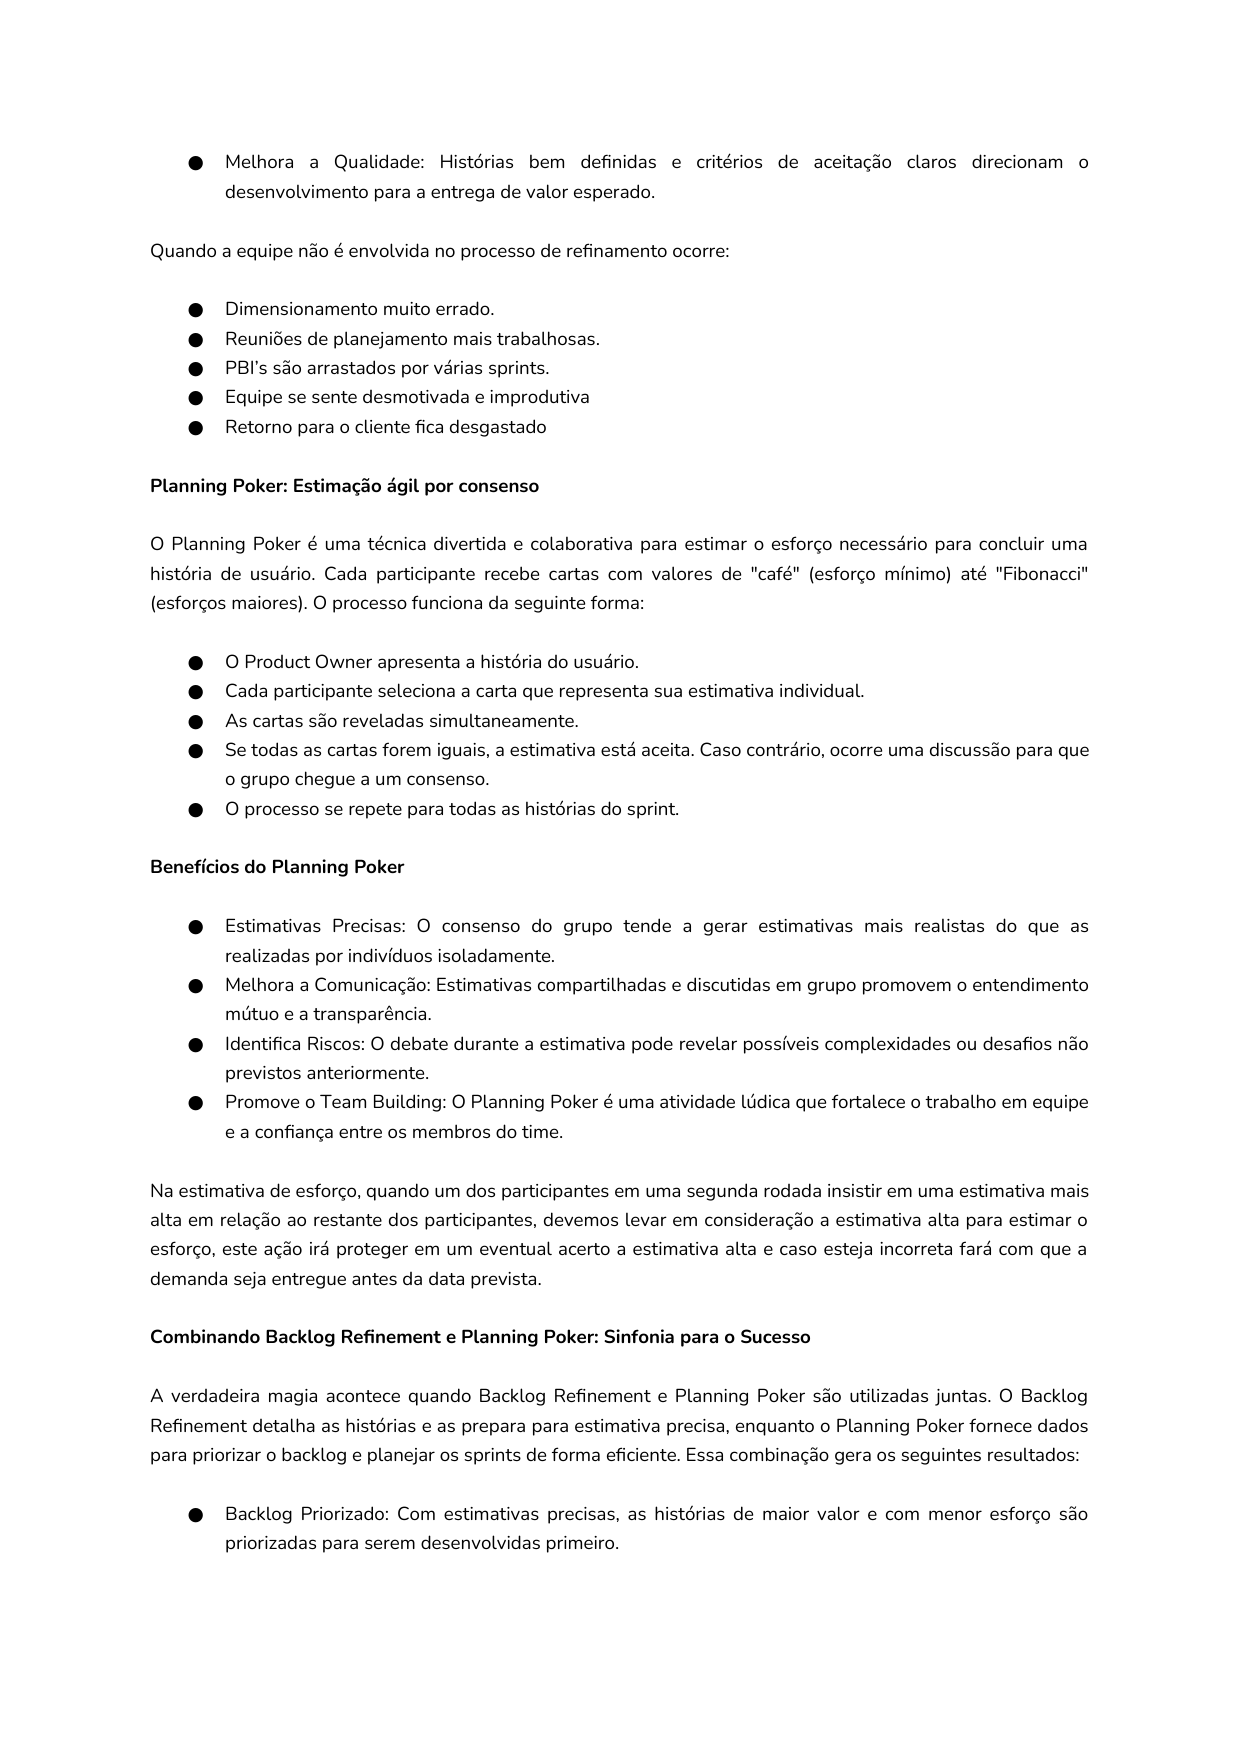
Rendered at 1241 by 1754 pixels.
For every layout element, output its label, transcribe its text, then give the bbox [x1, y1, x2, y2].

list O Product Owner apresenta a história do usuário. [187, 649, 1090, 675]
list Melhora a Qualidade: Histórias bem definidas e critérios de aceitação claros direcionam o desenvolvimento para a entrega de valor esperado. [187, 150, 1090, 205]
list Reuniões de planejamento mais trabalhosas. [187, 326, 1090, 352]
list Se todas as cartas forem iguais, a estimativa está aceita. Caso contrário, ocorre uma discussão para que o grupo chegue a um consenso. [187, 737, 1090, 792]
text Combinando Backlog Refinement e Planning Poker: Sinfonia para o Sucesso [150, 1325, 1090, 1351]
list O processo se repete para todas as histórias do sprint. [187, 796, 1090, 822]
list Equipe se sente desmotivada e improdutiva [187, 385, 1090, 411]
list Retorno para o cliente fica desgastado [187, 414, 1090, 440]
text Planning Poker: Estimação ágil por consenso [150, 473, 1090, 499]
list Promove o Team Building: O Planning Poker é uma atividade lúdica que fortalece o trabalho em equipe e a confiança entre os membros do time. [187, 1090, 1090, 1145]
text Na estimativa de esforço, quando um dos participantes em uma segunda rodada insistir em uma estimativa mais alta em relação ao restante dos participantes, devemos levar em consideração a estimativa alta para estimar o esforço, este ação irá proteger em um eventual acerto a estimativa alta e caso esteja incorreta fará com que a demanda seja entregue antes da data prevista. [150, 1178, 1090, 1292]
list Melhora a Comunicação: Estimativas compartilhadas e discutidas em grupo promovem o entendimento mútuo e a transparência. [187, 972, 1090, 1027]
list As cartas são reveladas simultaneamente. [187, 708, 1090, 734]
list Estimativas Precisas: O consenso do grupo tende a gerar estimativas mais realistas do que as realizadas por indivíduos isoladamente. [187, 914, 1090, 969]
text O Planning Poker é uma técnica divertida e colaborativa para estimar o esforço necessário para concluir uma história de usuário. Cada participante recebe cartas com valores de "café" (esforço mínimo) até "Fibonacci" (esforços maiores). O processo funciona da seguinte forma: [150, 532, 1090, 616]
list Identifica Riscos: O debate durante a estimativa pode revelar possíveis complexidades ou desafios não previstos anteriormente. [187, 1031, 1090, 1086]
list PBI’s são arrastados por várias sprints. [187, 356, 1090, 381]
text A verdadeira magia acontece quando Backlog Refinement e Planning Poker são utilizadas juntas. O Backlog Refinement detalha as histórias e as prepara para estimativa precisa, enquanto o Planning Poker fornece dados para priorizar o backlog e planejar os sprints de forma eficiente. Essa combinação gera os seguintes resultados: [150, 1384, 1090, 1468]
list Cada participante seleciona a carta que representa sua estimativa individual. [187, 679, 1090, 704]
list Backlog Priorizado: Com estimativas precisas, as histórias de maior valor e com menor esforço são priorizadas para serem desenvolvidas primeiro. [187, 1501, 1090, 1556]
text Benefícios do Planning Poker [150, 855, 1090, 881]
text Quando a equipe não é envolvida no processo de refinamento ocorre: [150, 238, 1090, 264]
list Dimensionamento muito errado. [187, 297, 1090, 322]
